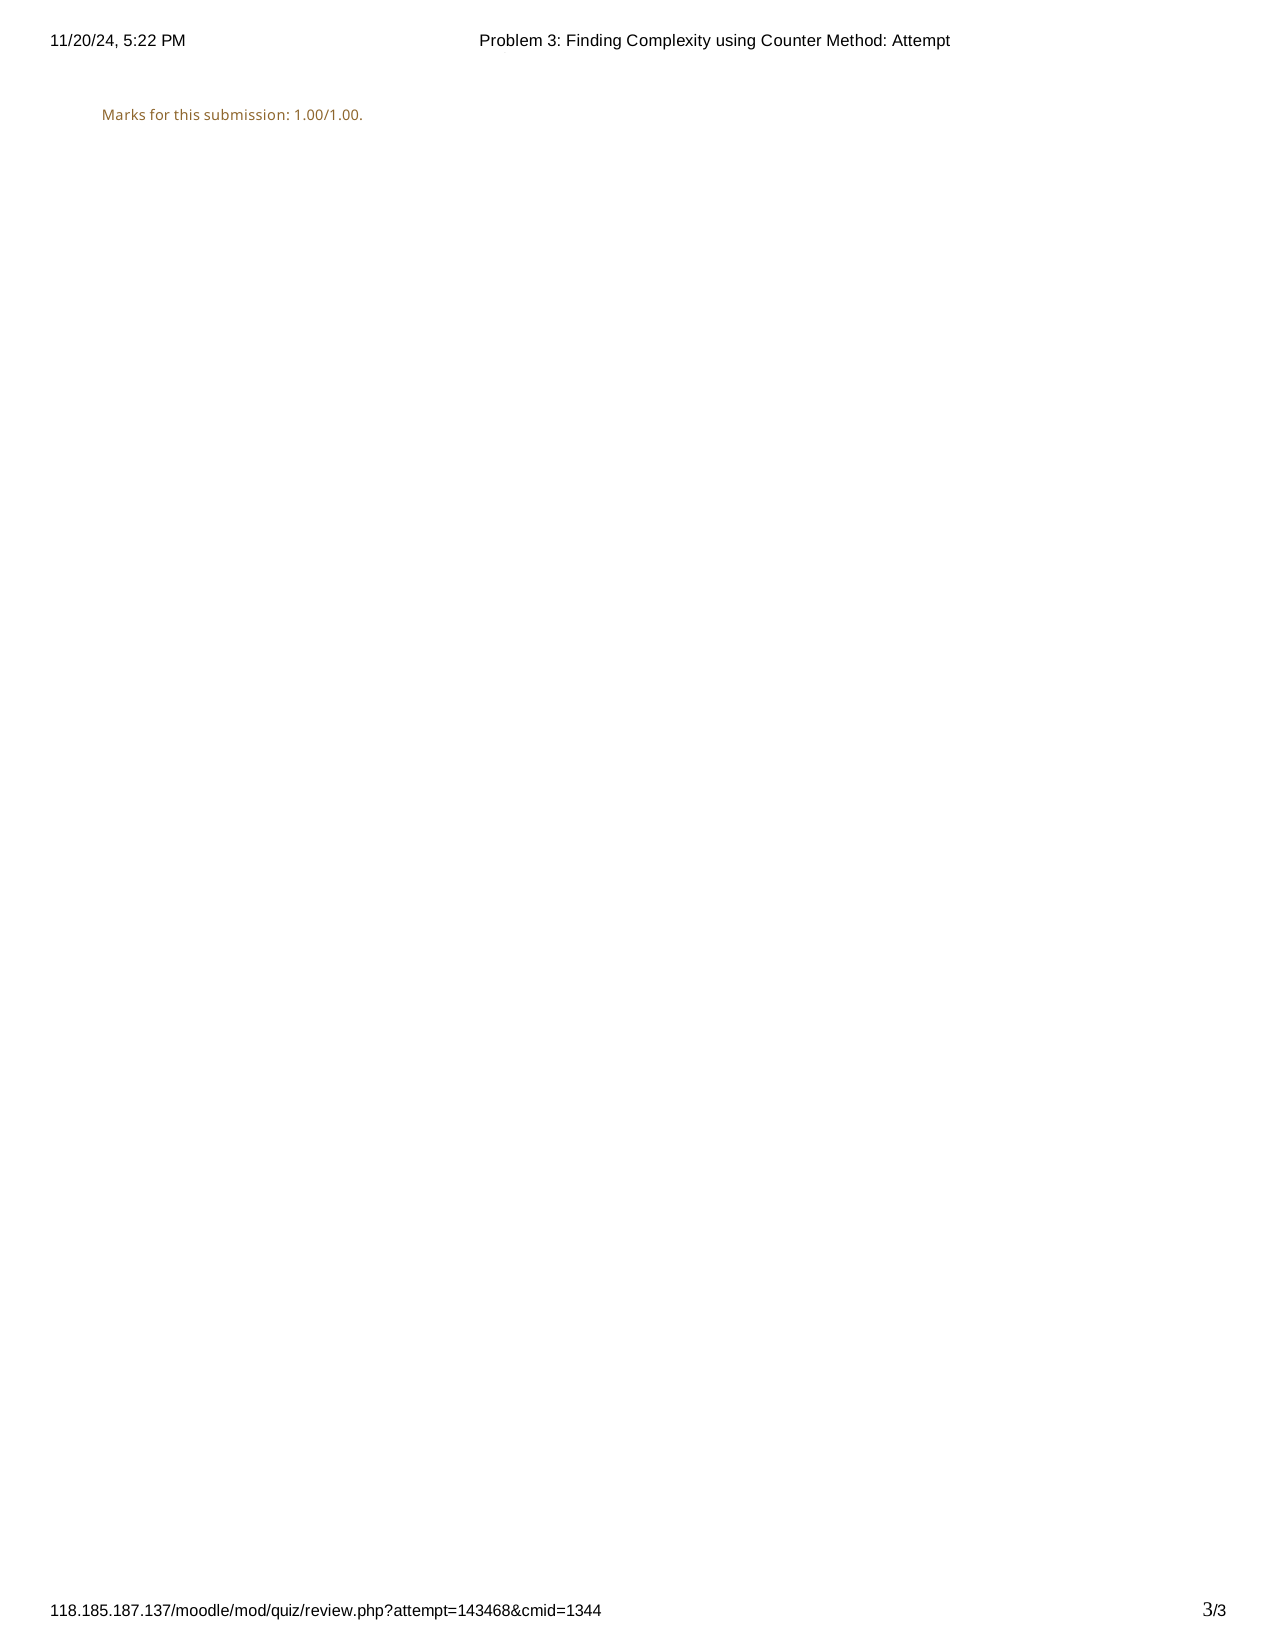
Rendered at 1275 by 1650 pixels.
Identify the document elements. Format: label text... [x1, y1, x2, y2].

text Marks for this submission: 1.00/1.00. [102, 105, 1235, 125]
